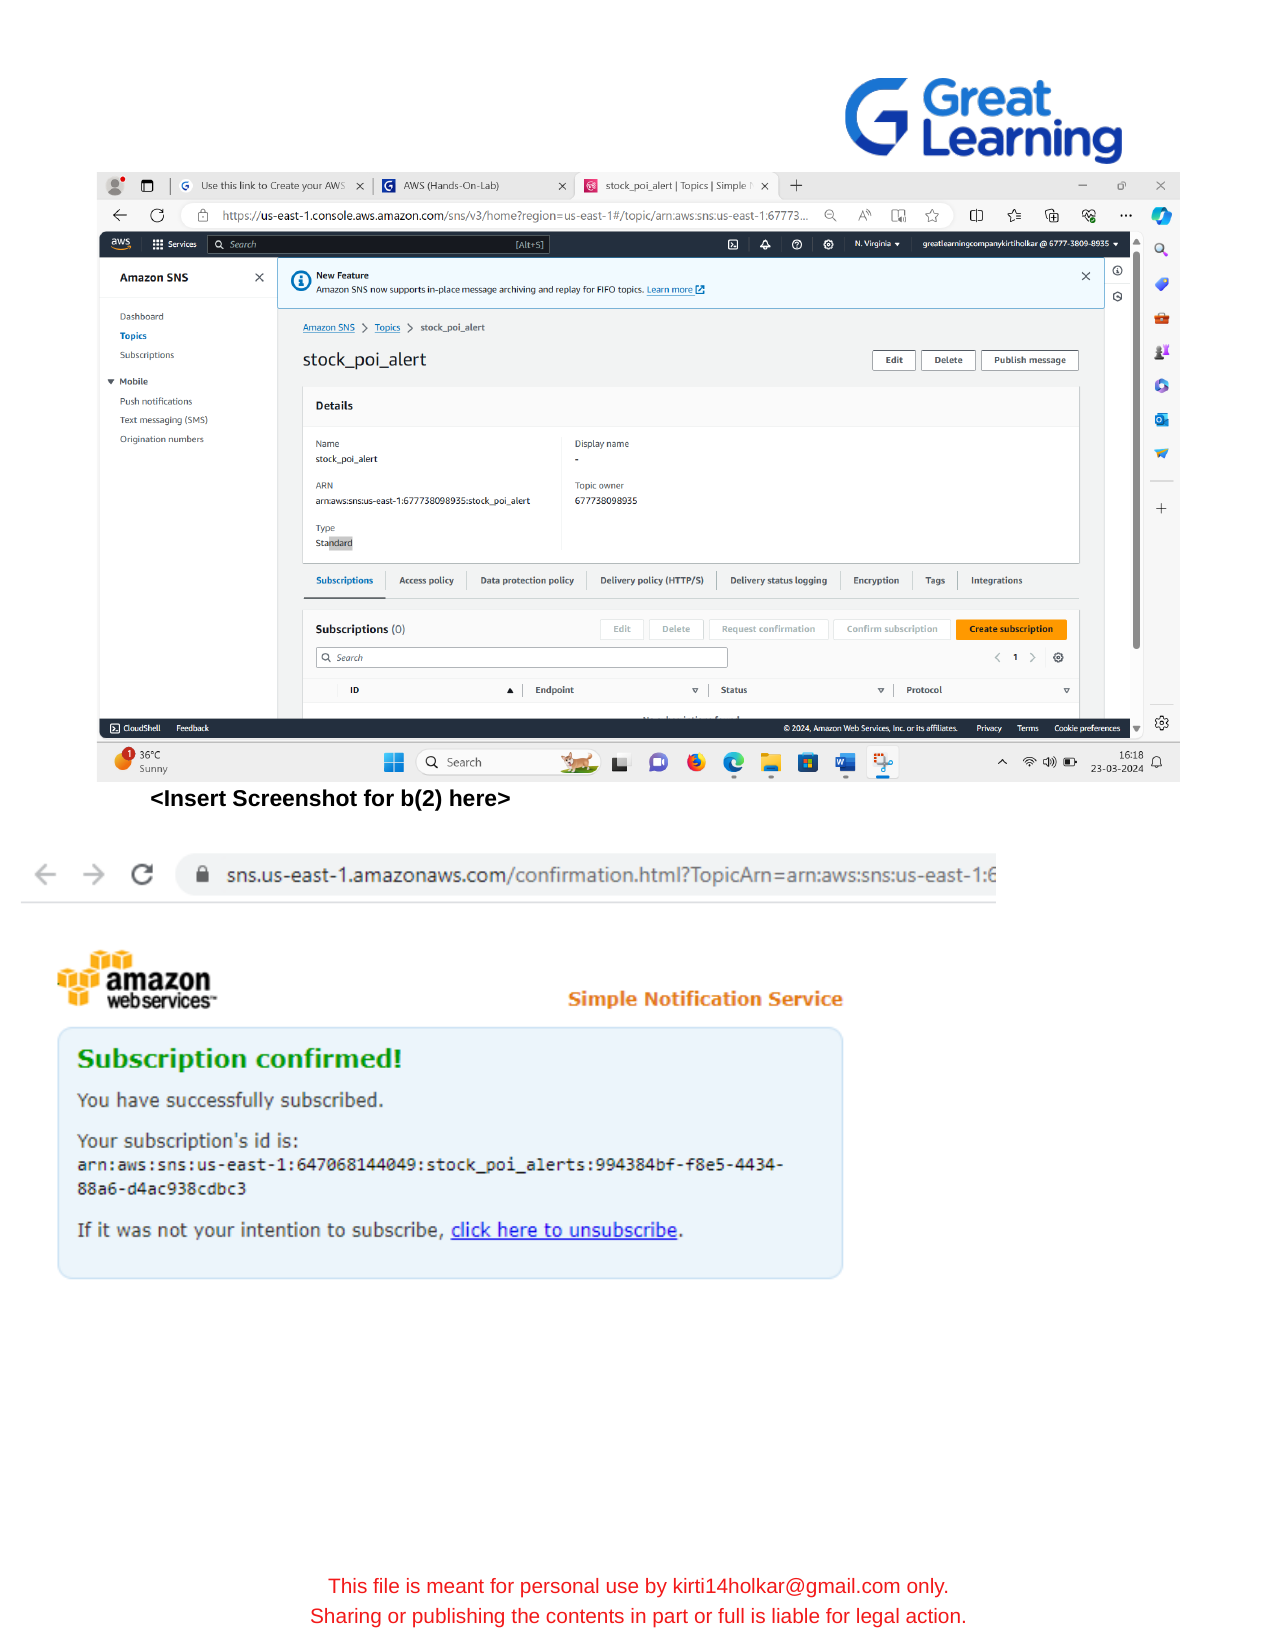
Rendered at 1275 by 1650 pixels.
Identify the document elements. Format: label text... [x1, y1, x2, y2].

picture [20, 850, 996, 1444]
text <Insert Screenshot for b(2) here> [21, 785, 510, 811]
picture [96, 172, 1180, 782]
picture [845, 78, 1122, 164]
